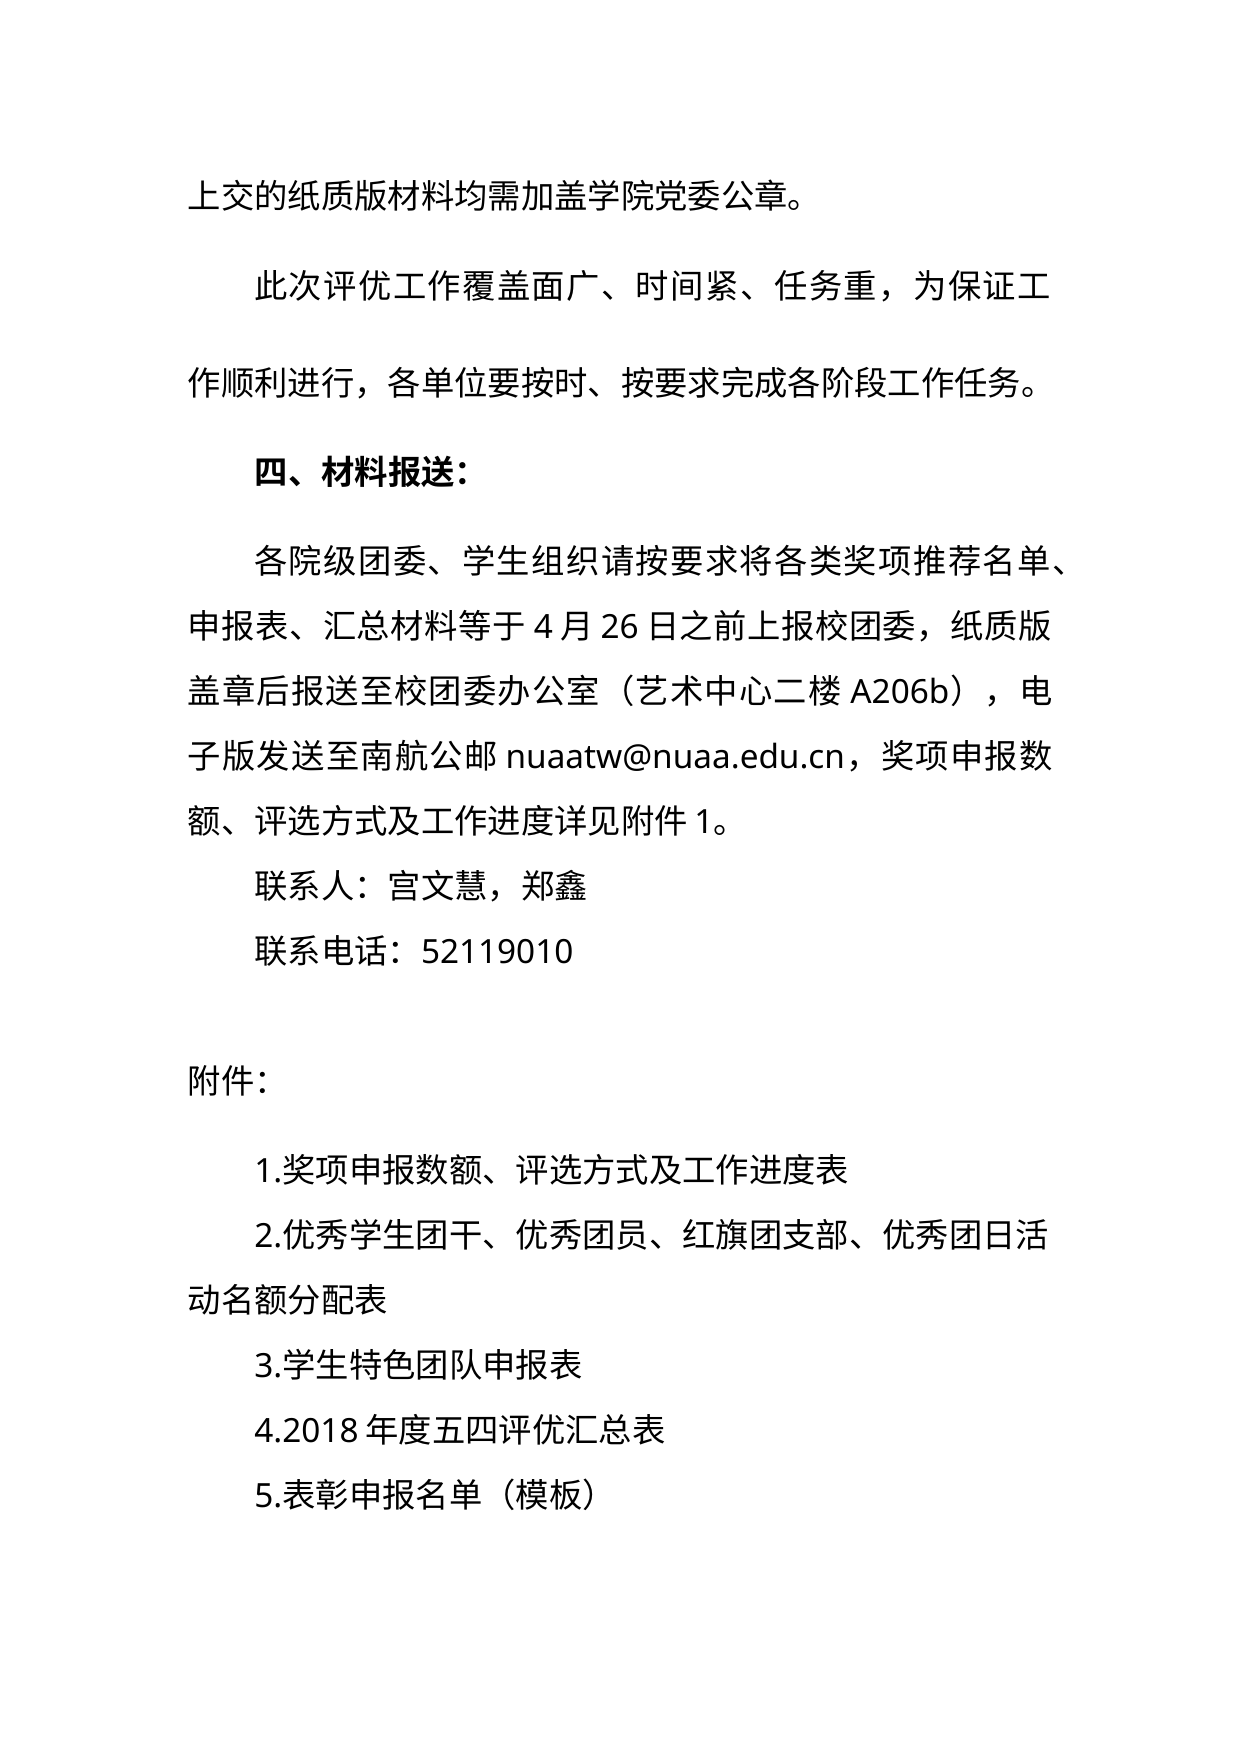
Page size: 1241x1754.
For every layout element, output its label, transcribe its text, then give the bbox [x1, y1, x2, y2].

text 附件： [187, 1047, 1053, 1112]
text 4.2018年度五四评优汇总表 [187, 1396, 1053, 1461]
text 1.奖项申报数额、评选方式及工作进度表 [187, 1136, 1053, 1201]
text 四、材料报送： [187, 438, 1053, 503]
text 5.表彰申报名单（模板） [187, 1461, 1053, 1526]
text 此次评优工作覆盖面广、时间紧、任务重，为保证工作顺利进行，各单位要按时、按要求完成各阶段工作任务。 [187, 251, 1053, 413]
text 3.学生特色团队申报表 [187, 1331, 1053, 1396]
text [187, 162, 1053, 227]
text 联系电话：52119010 [187, 917, 1053, 982]
text 各院级团委、学生组织请按要求将各类奖项推荐名单、申报表、汇总材料等于4月26日之前上报校团委，纸质版盖章后报送至校团委办公室（艺术中心二楼A206b），电子版发送至南航公邮nuaatw@nuaa.edu.cn，奖项申报数额、评选方式及工作进度详见附件1。 [187, 527, 1053, 852]
text 联系人：宫文慧，郑鑫 [187, 852, 1053, 917]
text 2.优秀学生团干、优秀团员、红旗团支部、优秀团日活动名额分配表 [187, 1201, 1053, 1331]
